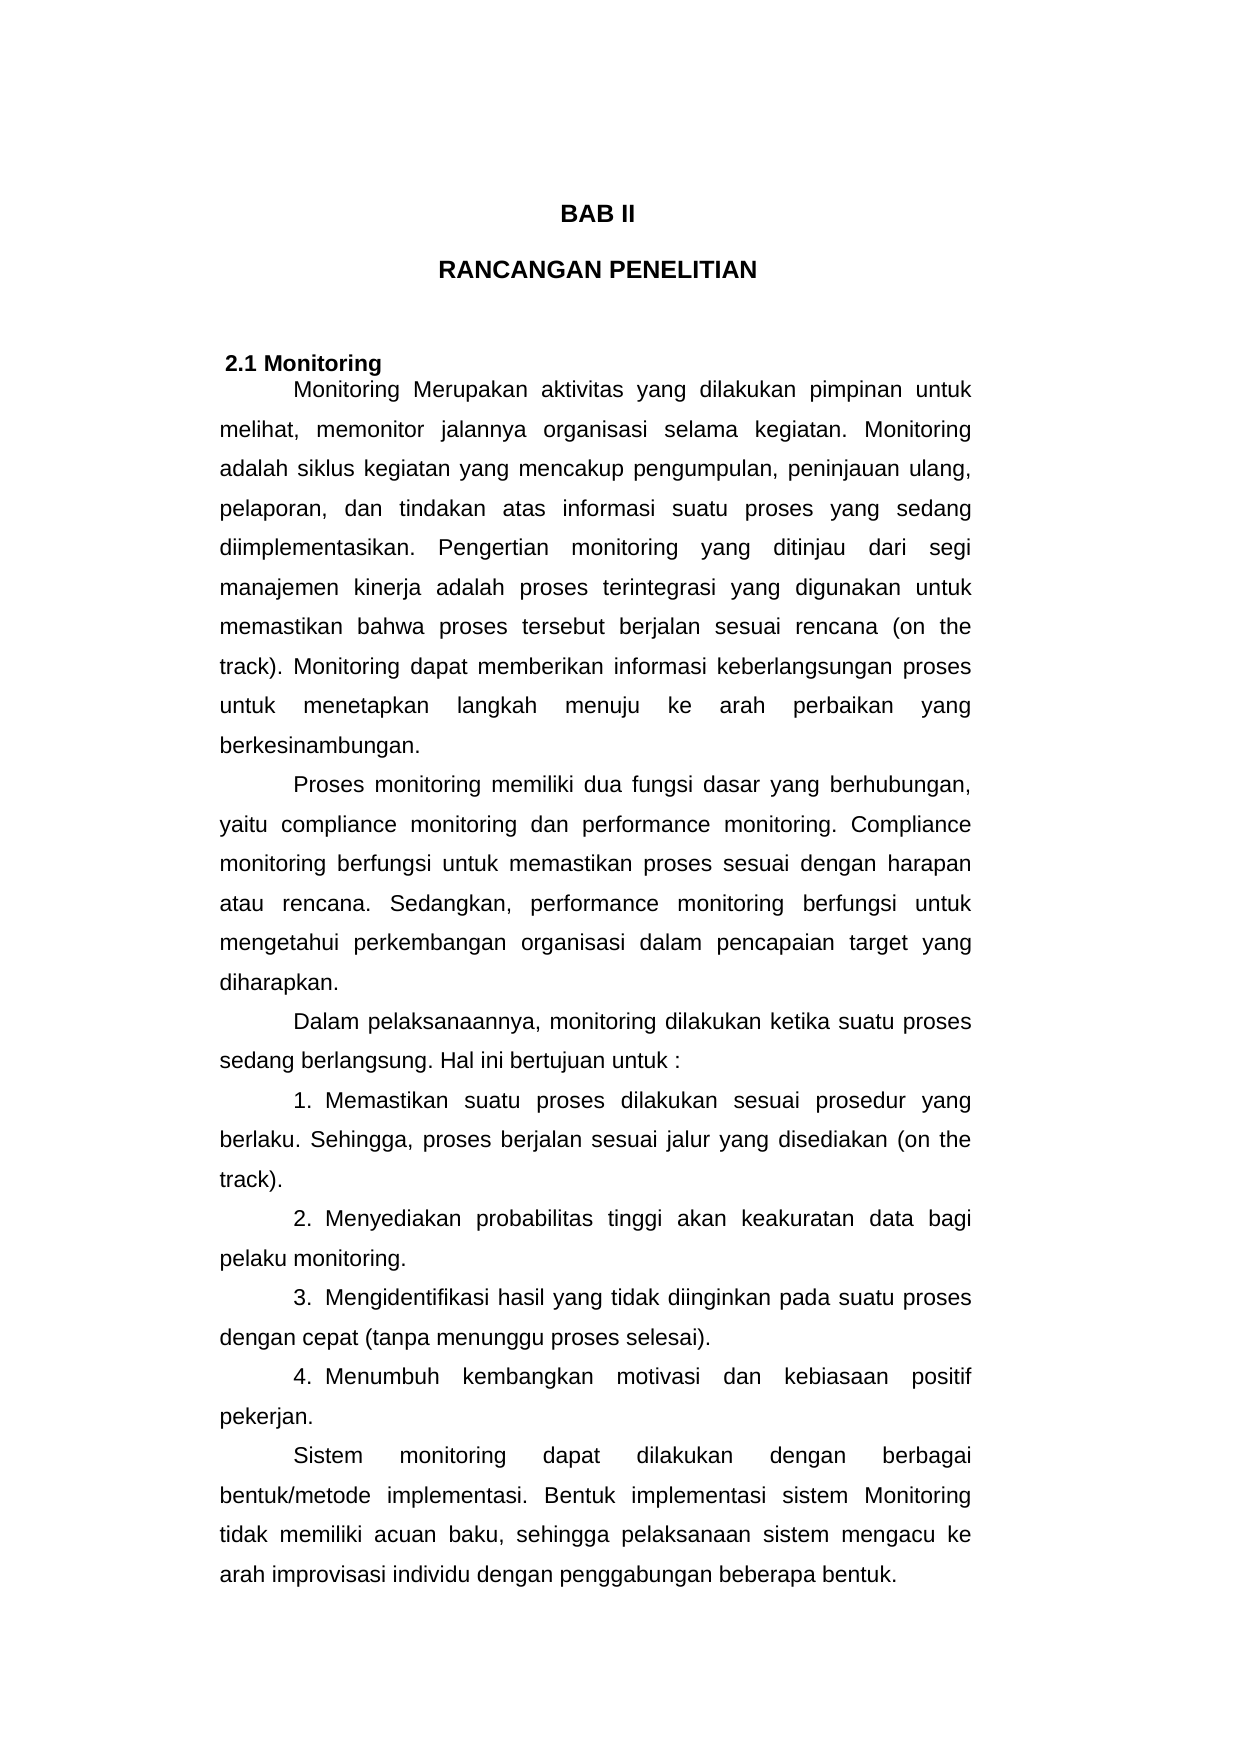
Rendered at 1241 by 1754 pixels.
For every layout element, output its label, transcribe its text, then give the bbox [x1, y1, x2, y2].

text Monitoring Merupakan aktivitas yang dilakukan pimpinan untuk melihat, memonitor jalannya organisasi selama kegiatan. Monitoring adalah siklus kegiatan yang mencakup pengumpulan, peninjauan ulang, pelaporan, dan tindakan atas informasi suatu proses yang sedang diimplementasikan. Pengertian monitoring yang ditinjau dari segi manajemen kinerja adalah proses terintegrasi yang digunakan untuk memastikan bahwa proses tersebut berjalan sesuai rencana (on the track). Monitoring dapat memberikan informasi keberlangsungan proses untuk menetapkan langkah menuju ke arah perbaikan yang berkesinambungan. [219, 376, 972, 758]
text Dalam pelaksanaannya, monitoring dilakukan ketika suatu proses sedang berlangsung. Hal ini bertujuan untuk : [219, 1008, 972, 1074]
subtitle Monitoring [225, 350, 1065, 376]
subtitle BAB II RANCANGAN PENELITIAN [438, 199, 758, 284]
list Menyediakan probabilitas tinggi akan keakuratan data bagi pelaku monitoring. [219, 1205, 972, 1271]
list Memastikan suatu proses dilakukan sesuai prosedur yang berlaku. Sehingga, proses berjalan sesuai jalur yang disediakan (on the track). [219, 1087, 972, 1192]
list Mengidentifikasi hasil yang tidak diinginkan pada suatu proses dengan cepat (tanpa menunggu proses selesai). [219, 1284, 972, 1350]
text Proses monitoring memiliki dua fungsi dasar yang berhubungan, yaitu compliance monitoring dan performance monitoring. Compliance monitoring berfungsi untuk memastikan proses sesuai dengan harapan atau rencana. Sedangkan, performance monitoring berfungsi untuk mengetahui perkembangan organisasi dalam pencapaian target yang diharapkan. [219, 771, 972, 995]
list Menumbuh kembangkan motivasi dan kebiasaan positif pekerjan. [219, 1363, 972, 1429]
text Sistem monitoring dapat dilakukan dengan berbagai bentuk/metode implementasi. Bentuk implementasi sistem Monitoring tidak memiliki acuan baku, sehingga pelaksanaan sistem mengacu ke arah improvisasi individu dengan penggabungan beberapa bentuk. [219, 1442, 972, 1587]
